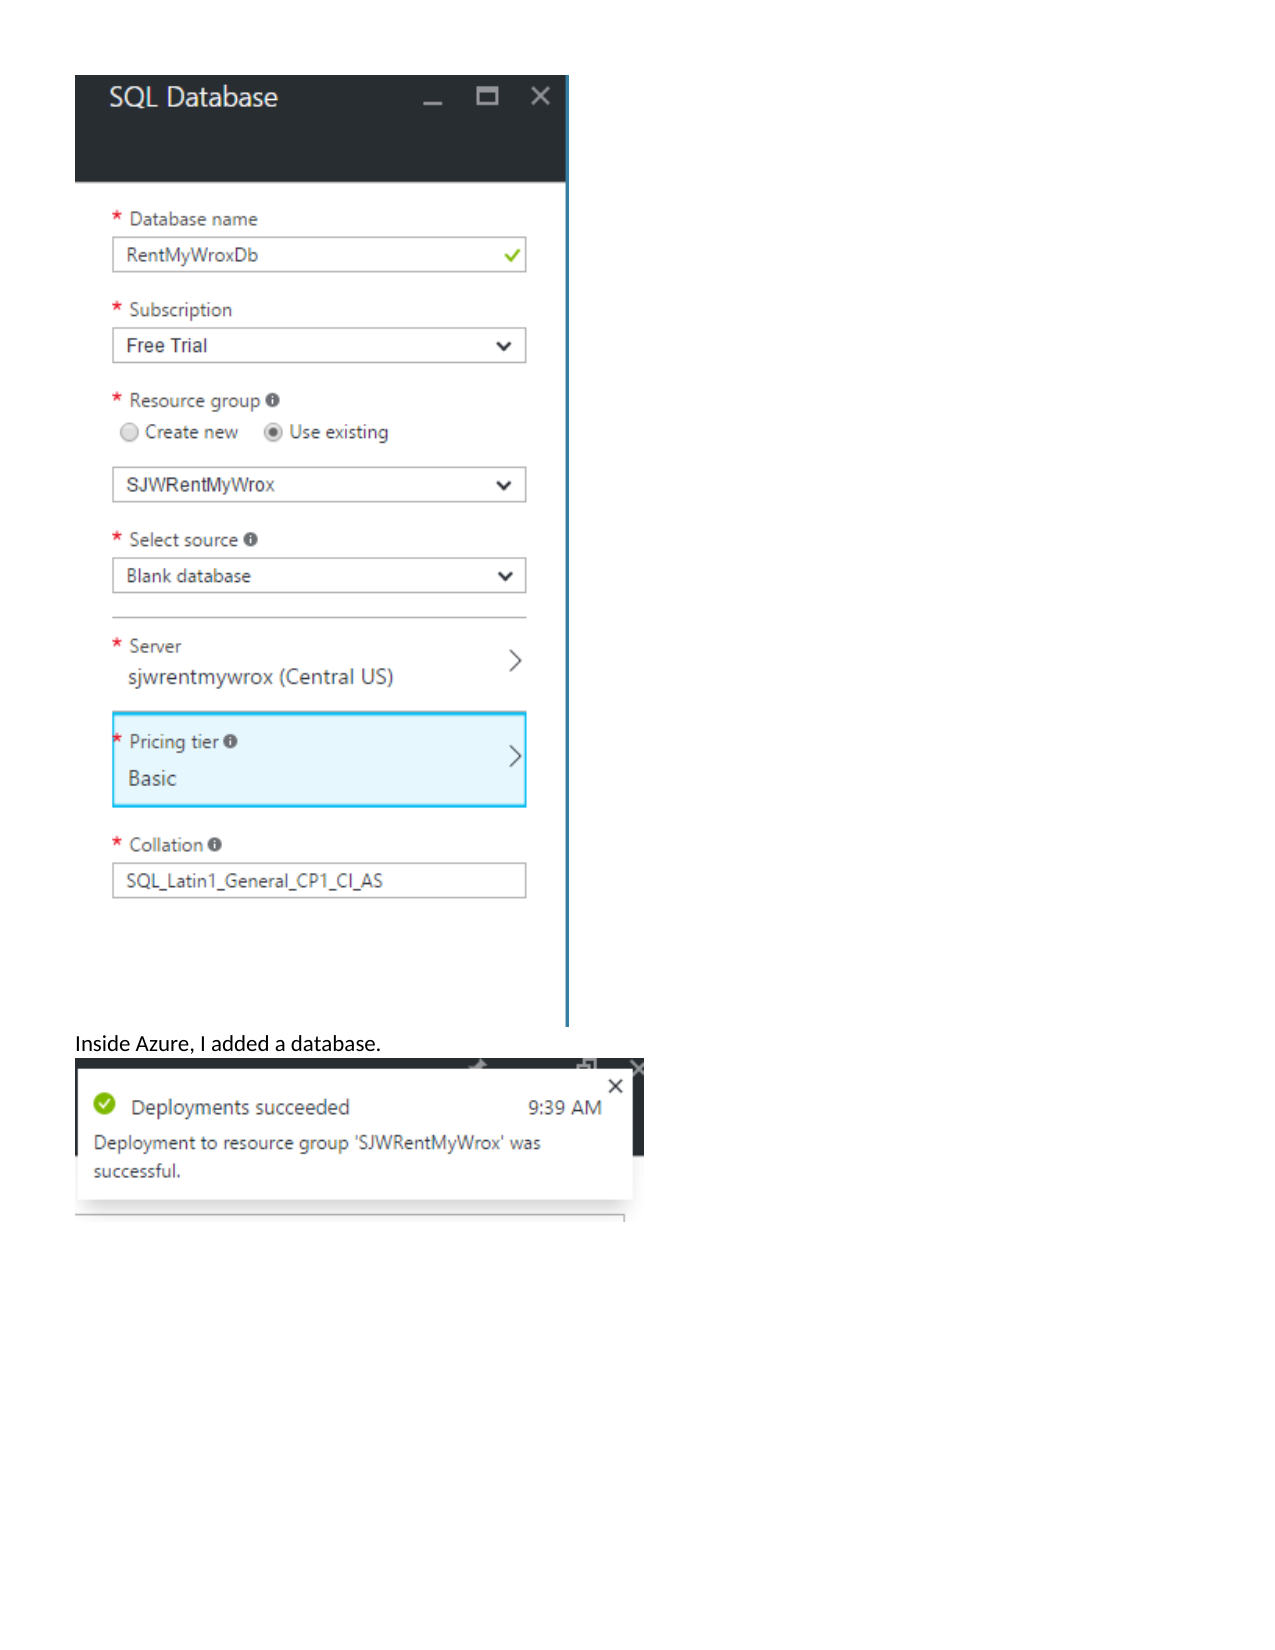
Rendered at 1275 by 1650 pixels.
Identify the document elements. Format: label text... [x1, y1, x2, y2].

picture [75, 1058, 644, 1222]
picture [75, 75, 569, 1027]
text Inside Azure, I added a database. [75, 1029, 1200, 1057]
